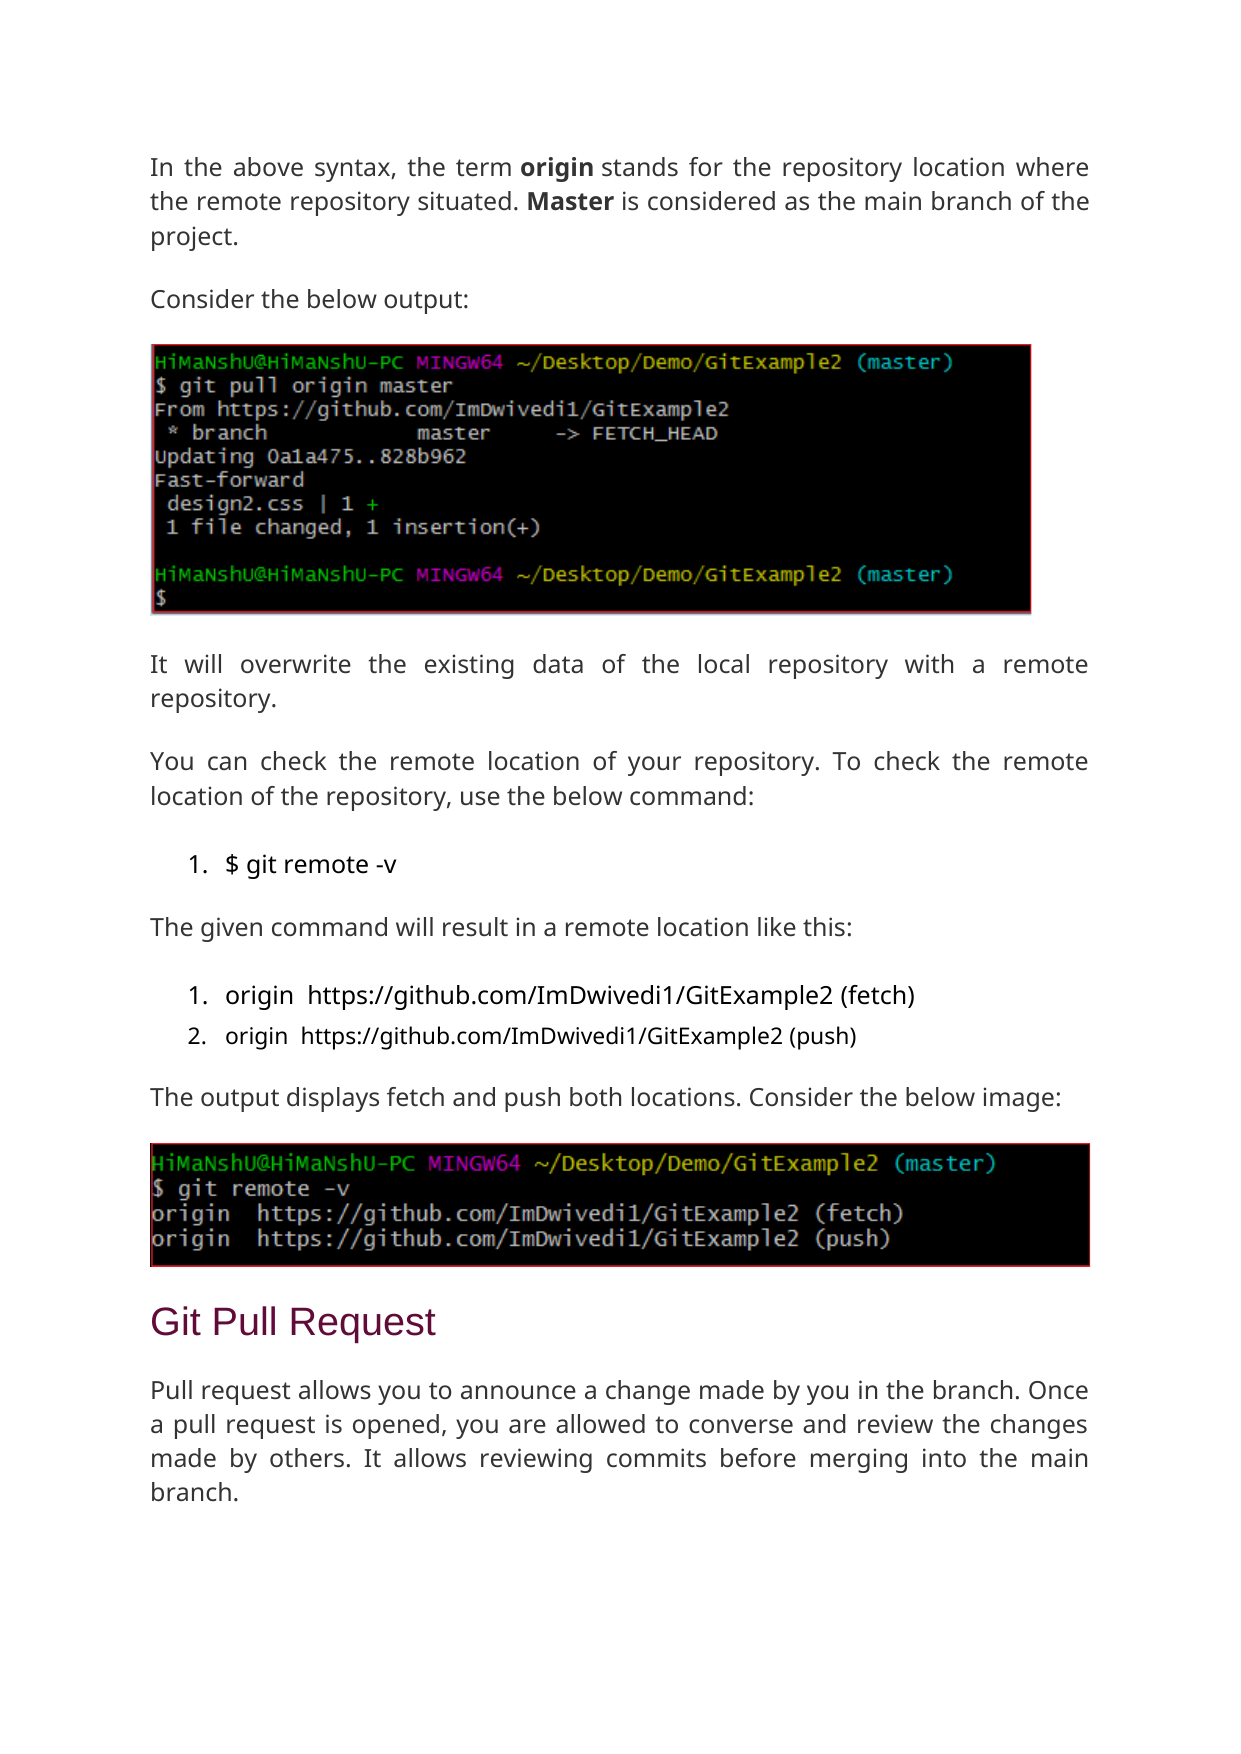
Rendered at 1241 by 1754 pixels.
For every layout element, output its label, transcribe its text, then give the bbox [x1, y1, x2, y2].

text Consider the below output: [150, 281, 1090, 315]
text You can check the remote location of your repository. To check the remote location of the repository, use the below command: [150, 744, 1090, 812]
picture [150, 1143, 1091, 1267]
text The output displays fetch and push both locations. Consider the below image: [150, 1080, 1090, 1114]
text It will overwrite the existing data of the local repository with a remote repository. [150, 647, 1090, 715]
text Pull request allows you to announce a change made by you in the branch. Once a pull request is opened, you are allowed to converse and review the changes made by others. It allows reviewing commits before merging into the main branch. [150, 1373, 1090, 1509]
picture [150, 344, 1032, 616]
text In the above syntax, the term origin stands for the repository location where the remote repository situated. Master is considered as the main branch of the project. [150, 150, 1090, 252]
list origin https://github.com/ImDwivedi1/GitExample2 (fetch) [187, 973, 1090, 1012]
list origin https://github.com/ImDwivedi1/GitExample2 (push) [187, 1012, 1090, 1051]
text The given command will result in a remote location like this: [150, 909, 1090, 944]
list $ git remote -v [187, 841, 1090, 880]
subtitle Git Pull Request [150, 1298, 1090, 1344]
